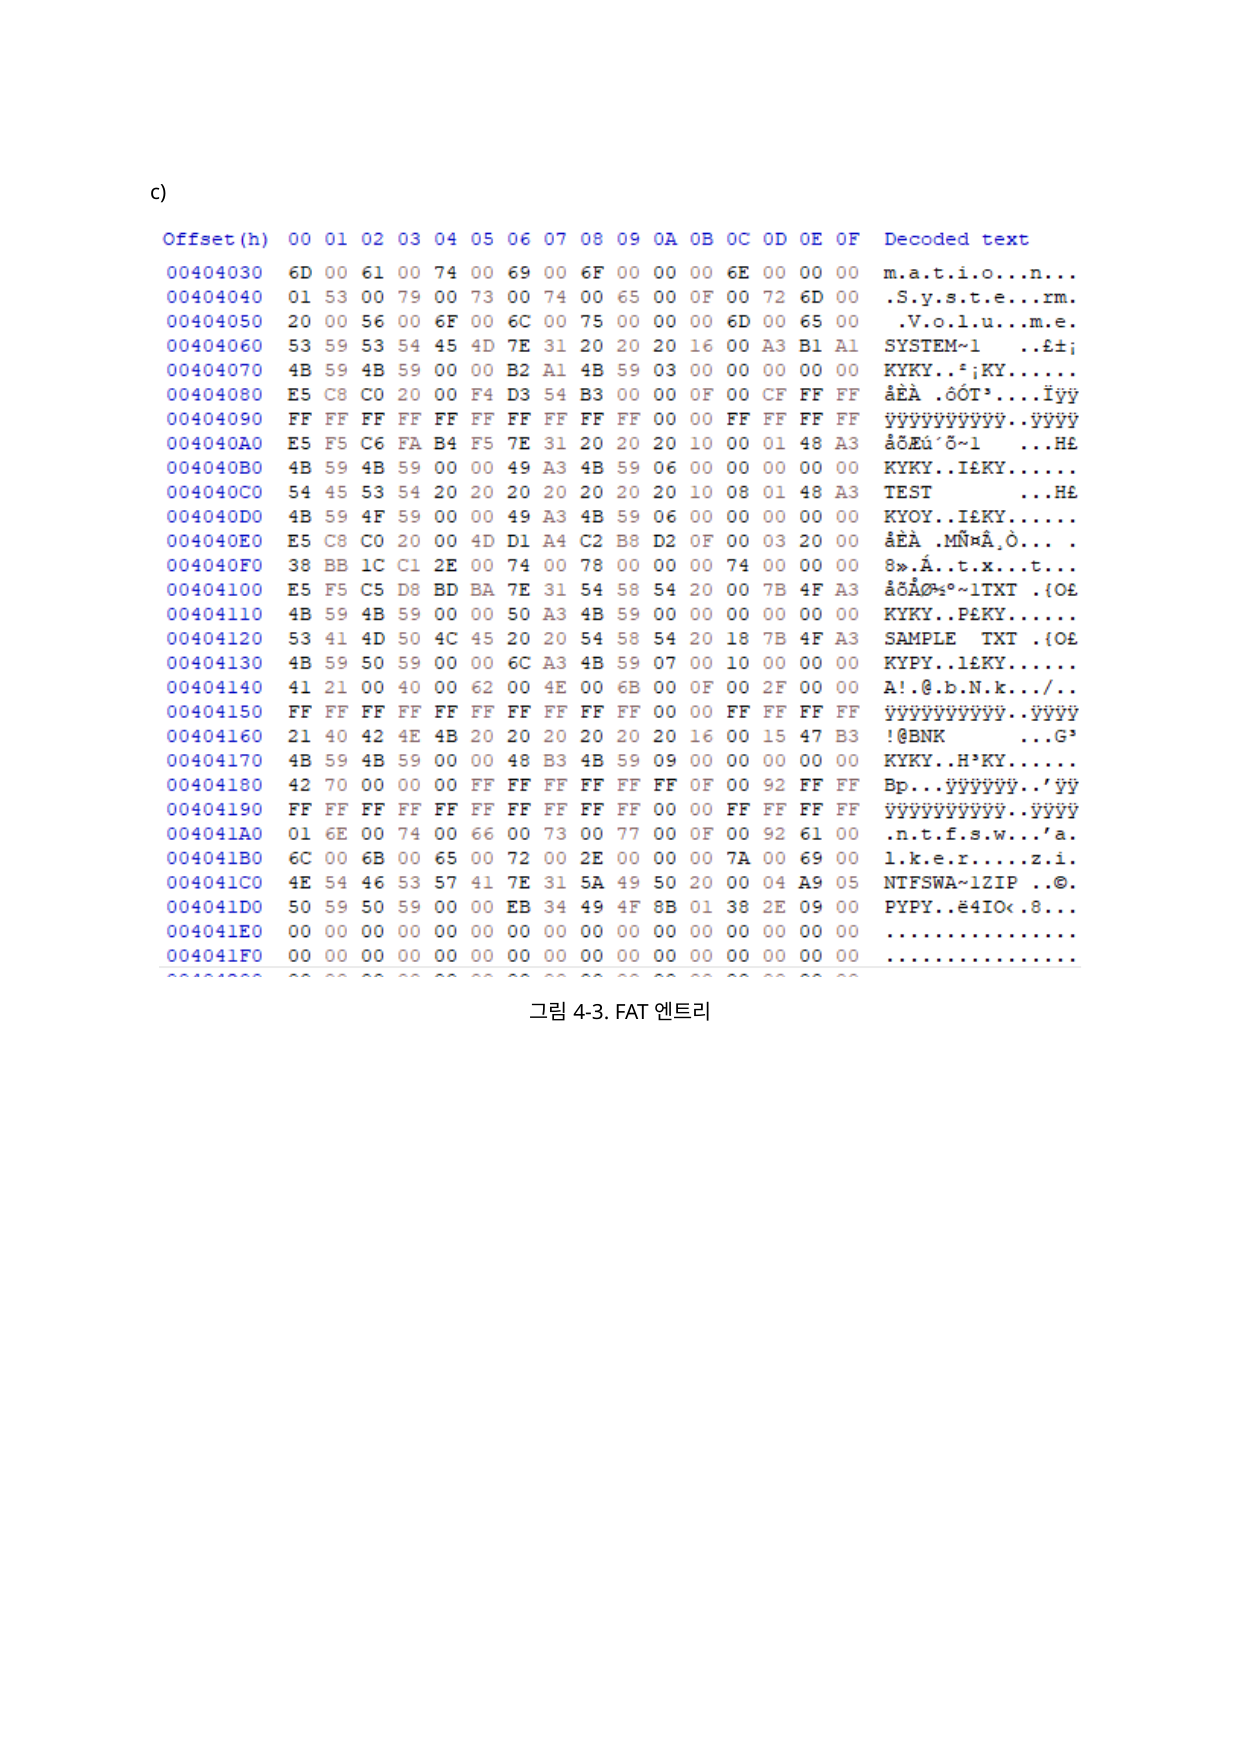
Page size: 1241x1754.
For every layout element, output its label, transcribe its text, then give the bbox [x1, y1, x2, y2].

text 그림 4-3. FAT 엔트리 [150, 995, 1090, 1026]
text c) [150, 177, 1090, 206]
picture [159, 224, 1082, 977]
